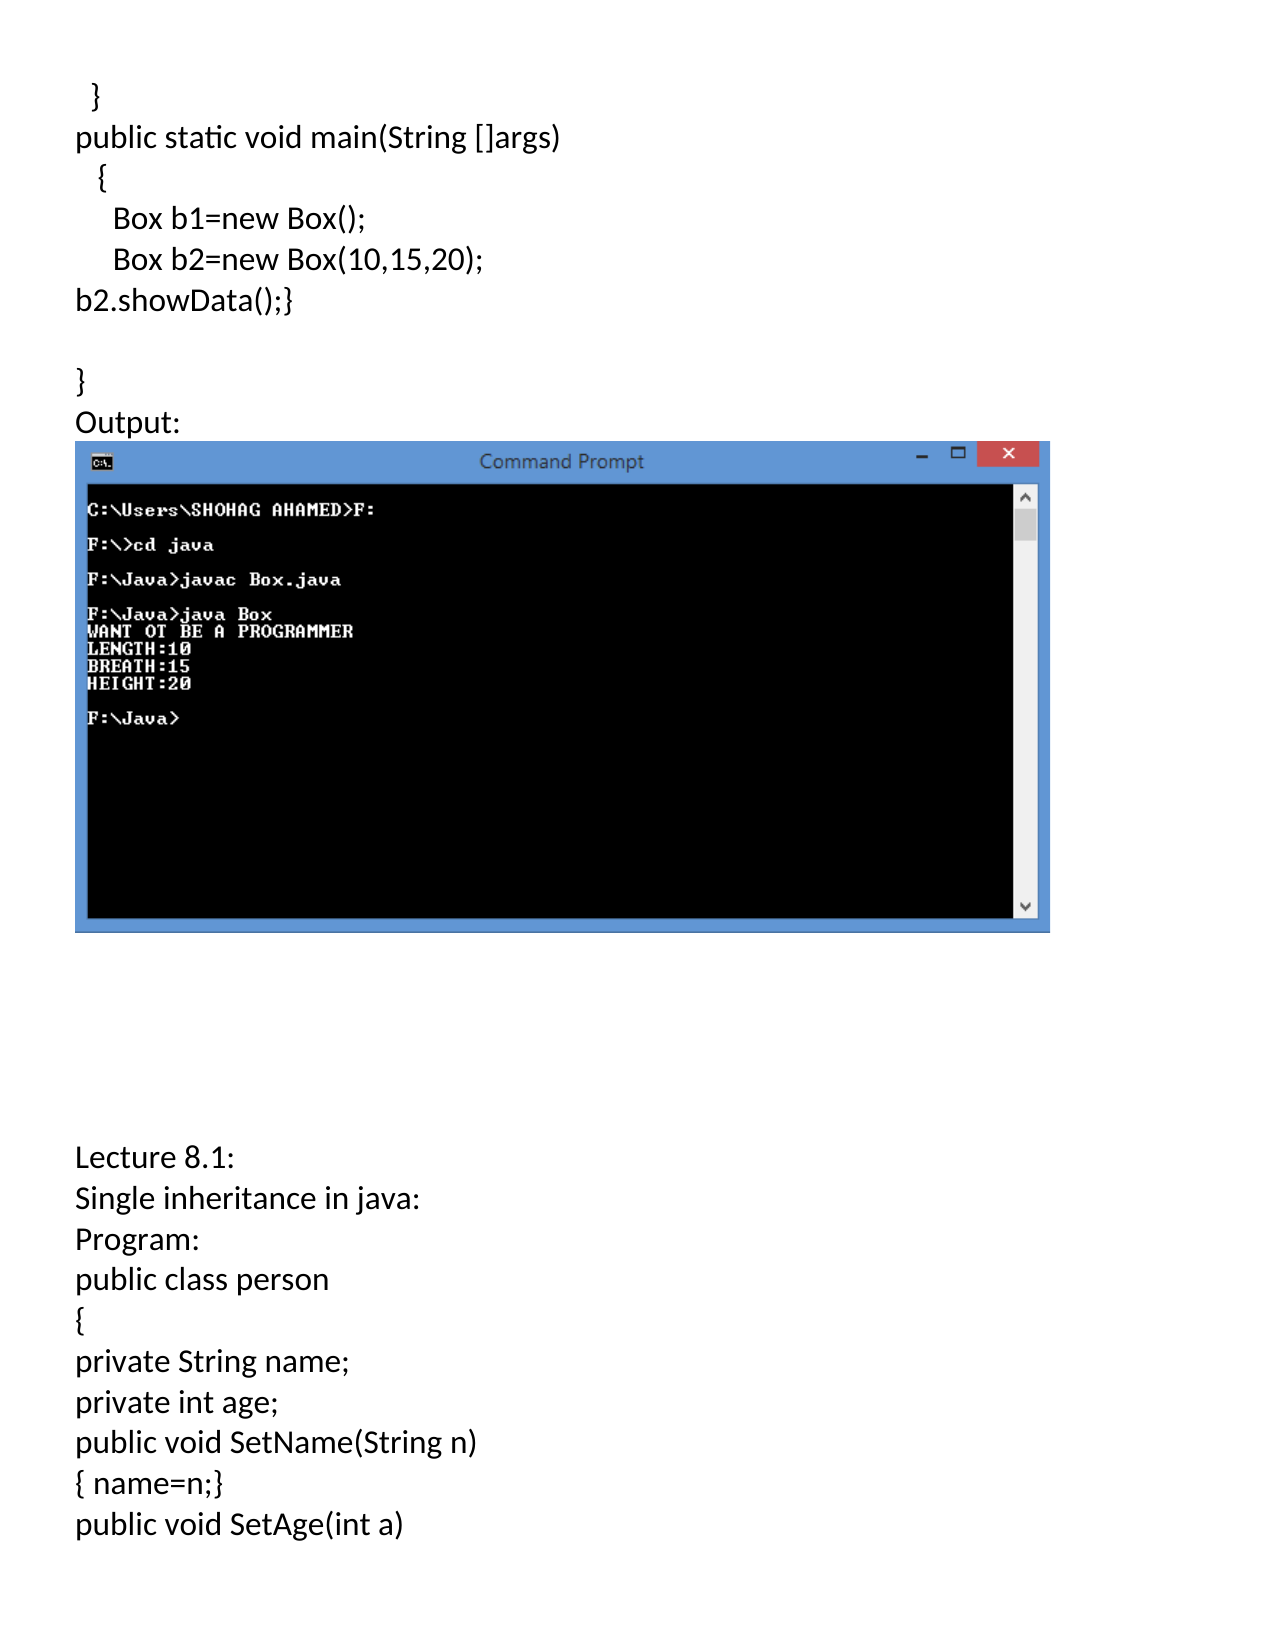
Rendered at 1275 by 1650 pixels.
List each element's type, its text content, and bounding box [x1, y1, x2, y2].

text } [75, 360, 1200, 401]
text public void SetName(String n) [75, 1421, 1200, 1462]
text public void SetAge(int a) [75, 1503, 1200, 1543]
text public static void main(String []args) [75, 116, 1200, 156]
text { [75, 156, 1200, 197]
text public class person [75, 1258, 1200, 1299]
text Box b1=new Box(); [75, 197, 1200, 238]
text } [75, 75, 1200, 116]
text Output: [75, 401, 1200, 442]
text Single inheritance in java: [75, 1177, 1200, 1218]
text private int age; [75, 1381, 1200, 1421]
text { name=n;} [75, 1462, 1200, 1503]
picture [75, 441, 1050, 933]
text { [75, 1299, 1200, 1340]
text private String name; [75, 1340, 1200, 1381]
text Program: [75, 1218, 1200, 1258]
text b2.showData();} [75, 279, 1200, 319]
text Lecture 8.1: [75, 1136, 1200, 1177]
text Box b2=new Box(10,15,20); [75, 238, 1200, 279]
